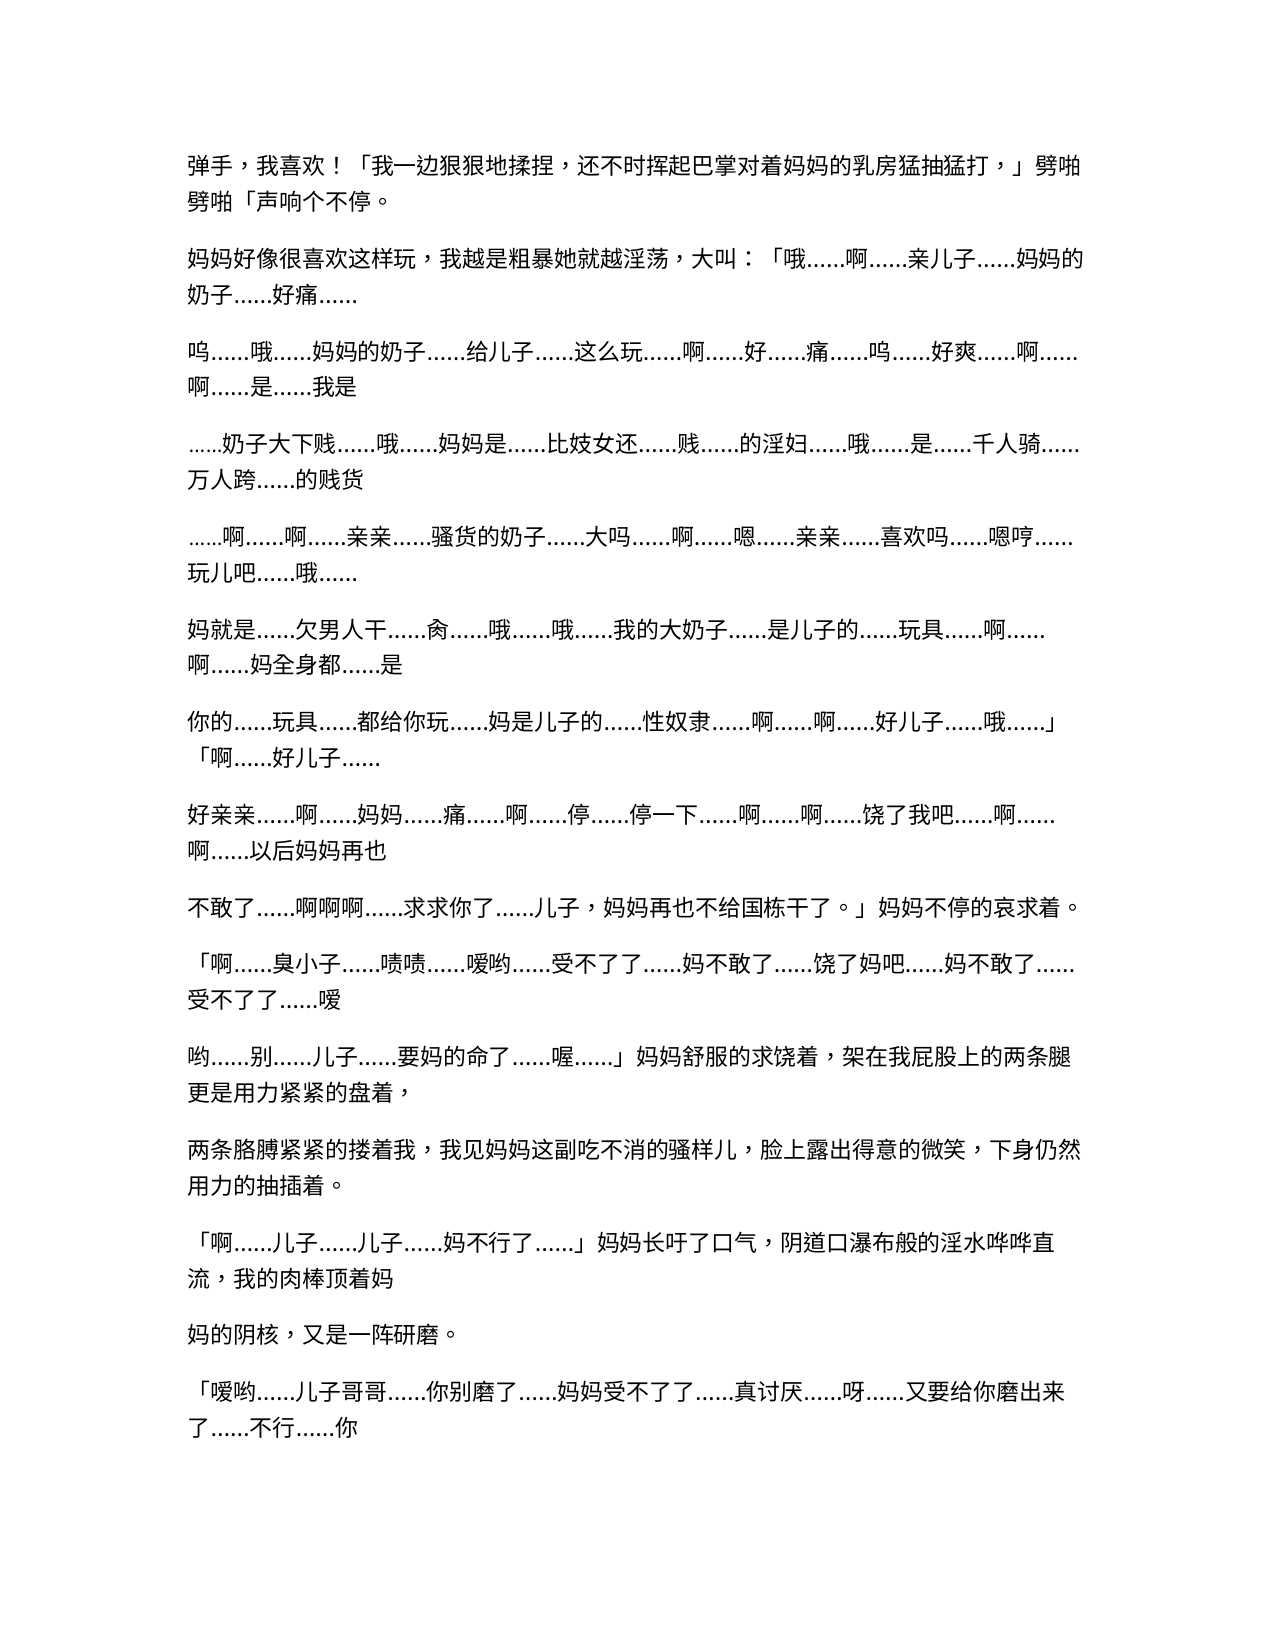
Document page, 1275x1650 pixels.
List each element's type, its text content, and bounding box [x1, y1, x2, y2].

text 好亲亲……啊……妈妈……痛……啊……停……停一下……啊……啊……饶了我吧……啊……啊……以后妈妈再也 [187, 799, 1087, 866]
text 妈的阴核，又是一阵研磨。 [187, 1319, 1087, 1351]
text 不敢了……啊啊啊……求求你了……儿子，妈妈再也不给国栋干了。」妈妈不停的哀求着。 [187, 892, 1087, 923]
text 哟……别……儿子……要妈的命了……喔……」妈妈舒服的求饶着，架在我屁股上的两条腿更是用力紧紧的盘着， [187, 1041, 1087, 1108]
text 弹手，我喜欢！「我一边狠狠地揉捏，还不时挥起巴掌对着妈妈的乳房猛抽猛打，」劈啪劈啪「声响个不停。 [187, 150, 1087, 217]
text ……啊……啊……亲亲……骚货的奶子……大吗……啊……嗯……亲亲……喜欢吗……嗯哼……玩儿吧……哦…… [187, 521, 1087, 588]
text ……奶子大下贱……哦……妈妈是……比妓女还……贱……的淫妇……哦……是……千人骑……万人跨……的贱货 [187, 428, 1087, 495]
text 「啊……儿子……儿子……妈不行了……」妈妈长吁了口气，阴道口瀑布般的淫水哗哗直流，我的肉棒顶着妈 [187, 1227, 1087, 1294]
text 「啊……臭小子……啧啧……嗳哟……受不了了……妈不敢了……饶了妈吧……妈不敢了……受不了了……嗳 [187, 948, 1087, 1016]
text 「嗳哟……儿子哥哥……你别磨了……妈妈受不了了……真讨厌……呀……又要给你磨出来了……不行……你 [187, 1376, 1087, 1443]
text 两条胳膊紧紧的搂着我，我见妈妈这副吃不消的骚样儿，脸上露出得意的微笑，下身仍然用力的抽插着。 [187, 1134, 1087, 1201]
text 呜……哦……妈妈的奶子……给儿子……这么玩……啊……好……痛……呜……好爽……啊……啊……是……我是 [187, 335, 1087, 403]
text 妈就是……欠男人干……肏……哦……哦……我的大奶子……是儿子的……玩具……啊……啊……妈全身都……是 [187, 613, 1087, 681]
text 妈妈好像很喜欢这样玩，我越是粗暴她就越淫荡，大叫：「哦……啊……亲儿子……妈妈的奶子……好痛…… [187, 243, 1087, 310]
text 你的……玩具……都给你玩……妈是儿子的……性奴隶……啊……啊……好儿子……哦……」「啊……好儿子…… [187, 706, 1087, 773]
